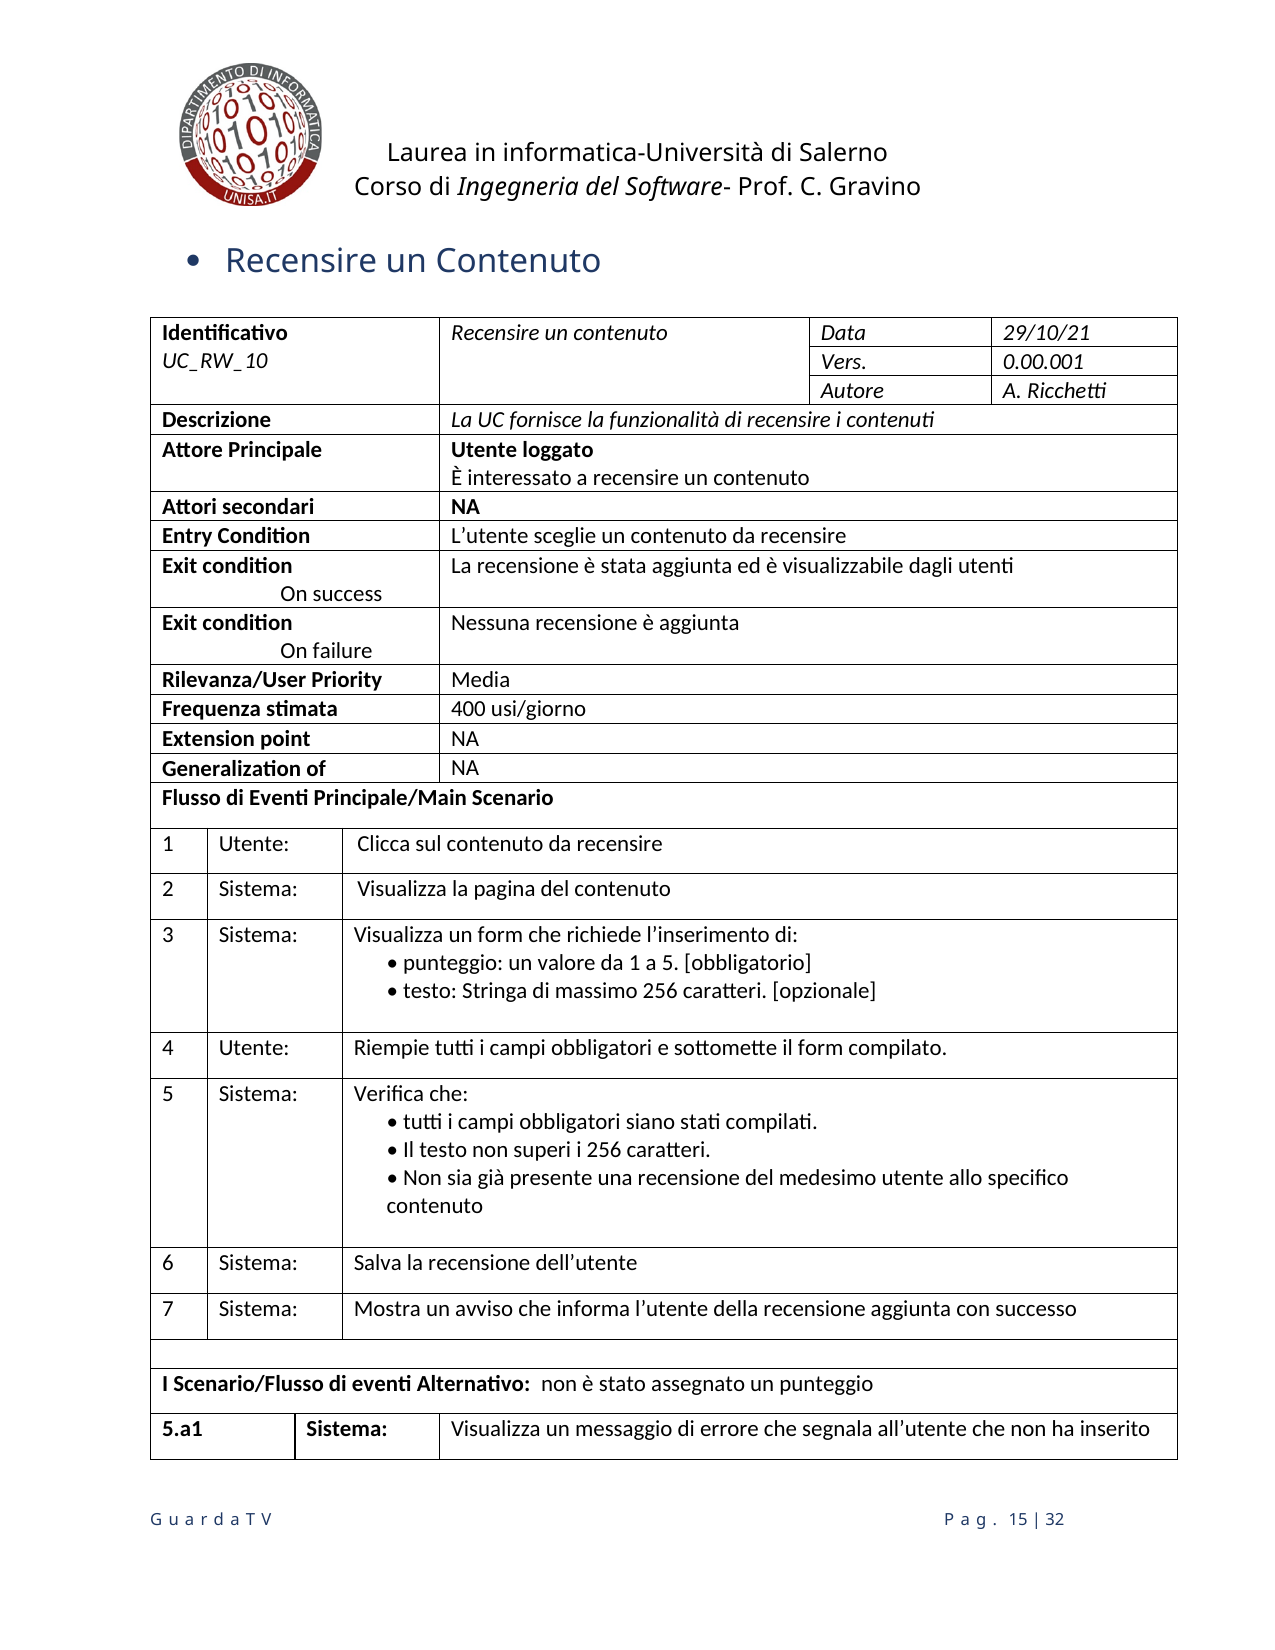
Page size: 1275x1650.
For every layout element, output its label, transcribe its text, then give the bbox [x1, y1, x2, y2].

table_cell Generalization of [151, 754, 439, 782]
table_cell Exit condition On success [151, 551, 439, 607]
table_cell Sistema: [208, 1248, 342, 1293]
table_cell 3 [151, 920, 207, 1032]
table_cell Exit condition On failure [151, 608, 439, 664]
table_cell Utente loggato È interessato a recensire un contenuto [440, 435, 1177, 491]
table_cell 0.00.001 [992, 347, 1177, 375]
table_cell Sistema: [208, 1294, 342, 1338]
table_cell Visualizza la pagina del contenuto [343, 874, 1177, 919]
table_cell 1 [151, 829, 207, 873]
table_cell Rilevanza/User Priority [151, 665, 439, 693]
table_cell NA [440, 492, 1177, 520]
table_cell Riempie tutti i campi obbligatori e sottomette il form compilato. [343, 1033, 1177, 1078]
table_cell [151, 1340, 1177, 1368]
table_cell Flusso di Eventi Principale/Main Scenario [151, 783, 1177, 828]
table_cell A. Ricchetti [992, 376, 1177, 404]
table_cell Clicca sul contenuto da recensire [343, 829, 1177, 873]
table_cell Entry Condition [151, 521, 439, 550]
table_cell Sistema: [208, 920, 342, 1032]
table_cell Verifica che: • tutti i campi obbligatori siano stati compilati. • Il testo non superi i 256 caratteri. • Non sia già presente una recensione del medesimo utente allo specifico contenuto [343, 1079, 1177, 1247]
table_cell Media [440, 665, 1177, 693]
table_cell La UC fornisce la funzionalità di recensire i contenuti [440, 405, 1177, 434]
table_cell Sistema: [296, 1414, 439, 1459]
table_cell Utente: [208, 1033, 342, 1078]
list Recensire un Contenuto [187, 236, 1125, 282]
table_cell 6 [151, 1248, 207, 1293]
table_header Identificativo UC_RW_10 [151, 318, 439, 404]
table_cell Utente: [208, 829, 342, 873]
table_cell Frequenza stimata [151, 695, 439, 723]
table_cell Attori secondari [151, 492, 439, 520]
table_header Recensire un contenuto [440, 318, 809, 404]
table_header Data [810, 318, 991, 346]
table_cell 4 [151, 1033, 207, 1078]
table_cell L’utente sceglie un contenuto da recensire [440, 521, 1177, 550]
picture [179, 63, 322, 206]
table_cell NA [440, 724, 1177, 752]
table_cell Visualizza un messaggio di errore che segnala all’utente che non ha inserito un punteggio [440, 1414, 1177, 1459]
table_cell Sistema: [208, 874, 342, 919]
table_cell Sistema: [208, 1079, 342, 1247]
table_cell La recensione è stata aggiunta ed è visualizzabile dagli utenti [440, 551, 1177, 607]
table_cell Autore [810, 376, 991, 404]
table_cell Visualizza un form che richiede l’inserimento di: • punteggio: un valore da 1 a 5. [obbligatorio] • testo: Stringa di massimo 256 caratteri. [opzionale] [343, 920, 1177, 1032]
table_cell 5 [151, 1079, 207, 1247]
table_cell 7 [151, 1294, 207, 1338]
table_cell Extension point [151, 724, 439, 752]
table_header 29/10/21 [992, 318, 1177, 346]
table_cell I Scenario/Flusso di eventi Alternativo: non è stato assegnato un punteggio [151, 1369, 1177, 1413]
table_cell 5.a1 [151, 1414, 294, 1459]
table_cell 400 usi/giorno [440, 695, 1177, 723]
table_cell Attore Principale [151, 435, 439, 491]
table_cell NA [440, 754, 1177, 782]
table_cell 2 [151, 874, 207, 919]
table_cell Descrizione [151, 405, 439, 434]
table_cell Salva la recensione dell’utente [343, 1248, 1177, 1293]
table_cell Mostra un avviso che informa l’utente della recensione aggiunta con successo [343, 1294, 1177, 1338]
table_cell Vers. [810, 347, 991, 375]
table_cell Nessuna recensione è aggiunta [440, 608, 1177, 664]
